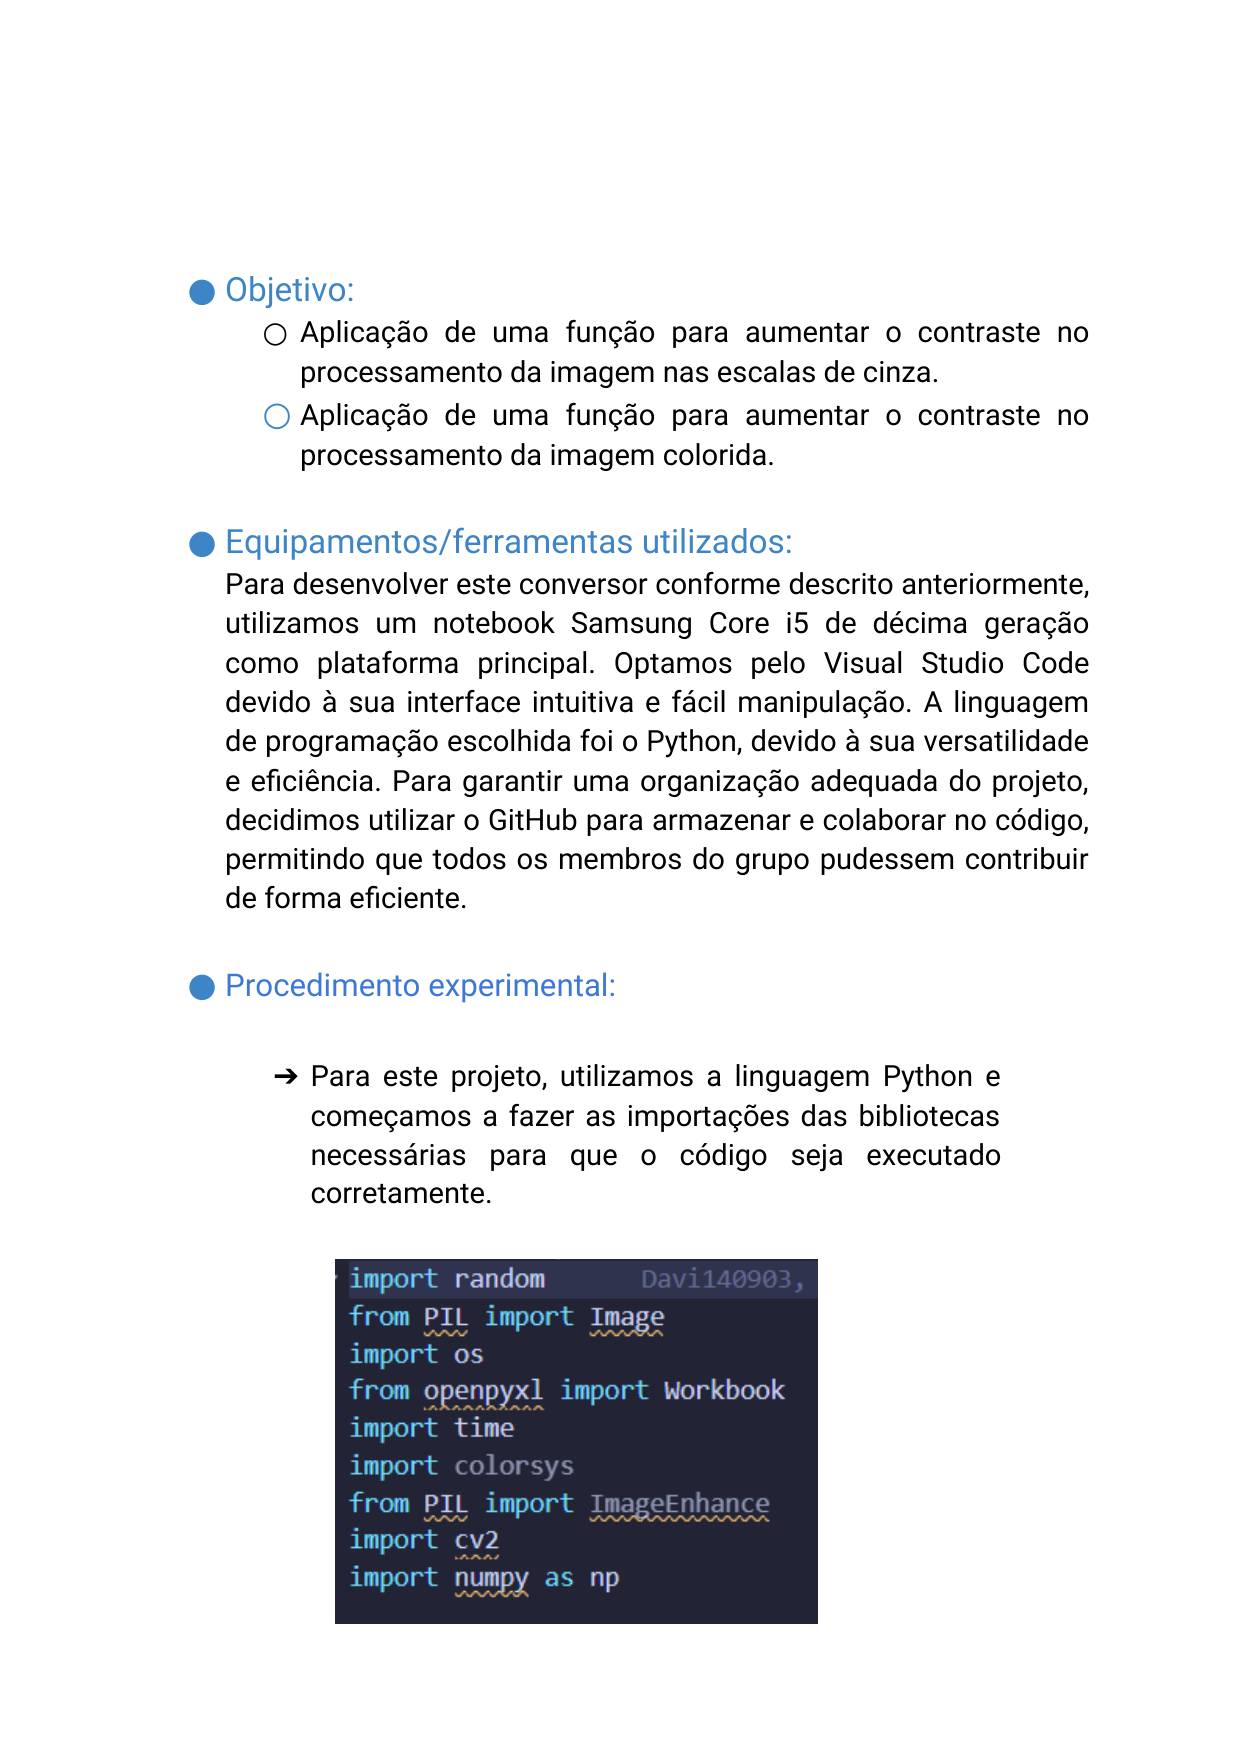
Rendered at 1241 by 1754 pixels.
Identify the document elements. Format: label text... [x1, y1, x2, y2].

list Aplicação de uma função para aumentar o contraste no processamento da imagem nas escalas de cinza. [262, 316, 1090, 389]
list Aplicação de uma função para aumentar o contraste no processamento da imagem colorida. [262, 394, 1090, 473]
list Para este projeto, utilizamos a linguagem Python e começamos a fazer as importações das bibliotecas necessárias para que o código seja executado corretamente. [273, 1053, 1001, 1211]
list Objetivo: [187, 271, 1090, 310]
list Equipamentos/ferramentas utilizados: [187, 523, 1090, 562]
list Procedimento experimental: [187, 966, 1090, 1005]
picture [335, 1259, 818, 1624]
text Para desenvolver este conversor conforme descrito anteriormente, utilizamos um notebook Samsung Core i5 de décima geração como plataforma principal. Optamos pelo Visual Studio Code devido à sua interface intuitiva e fácil manipulação. A linguagem de programação escolhida foi o Python, devido à sua versatilidade e eficiência. Para garantir uma organização adequada do projeto, decidimos utilizar o GitHub para armazenar e colaborar no código, permitindo que todos os membros do grupo pudessem contribuir de forma eficiente. [225, 567, 1090, 916]
